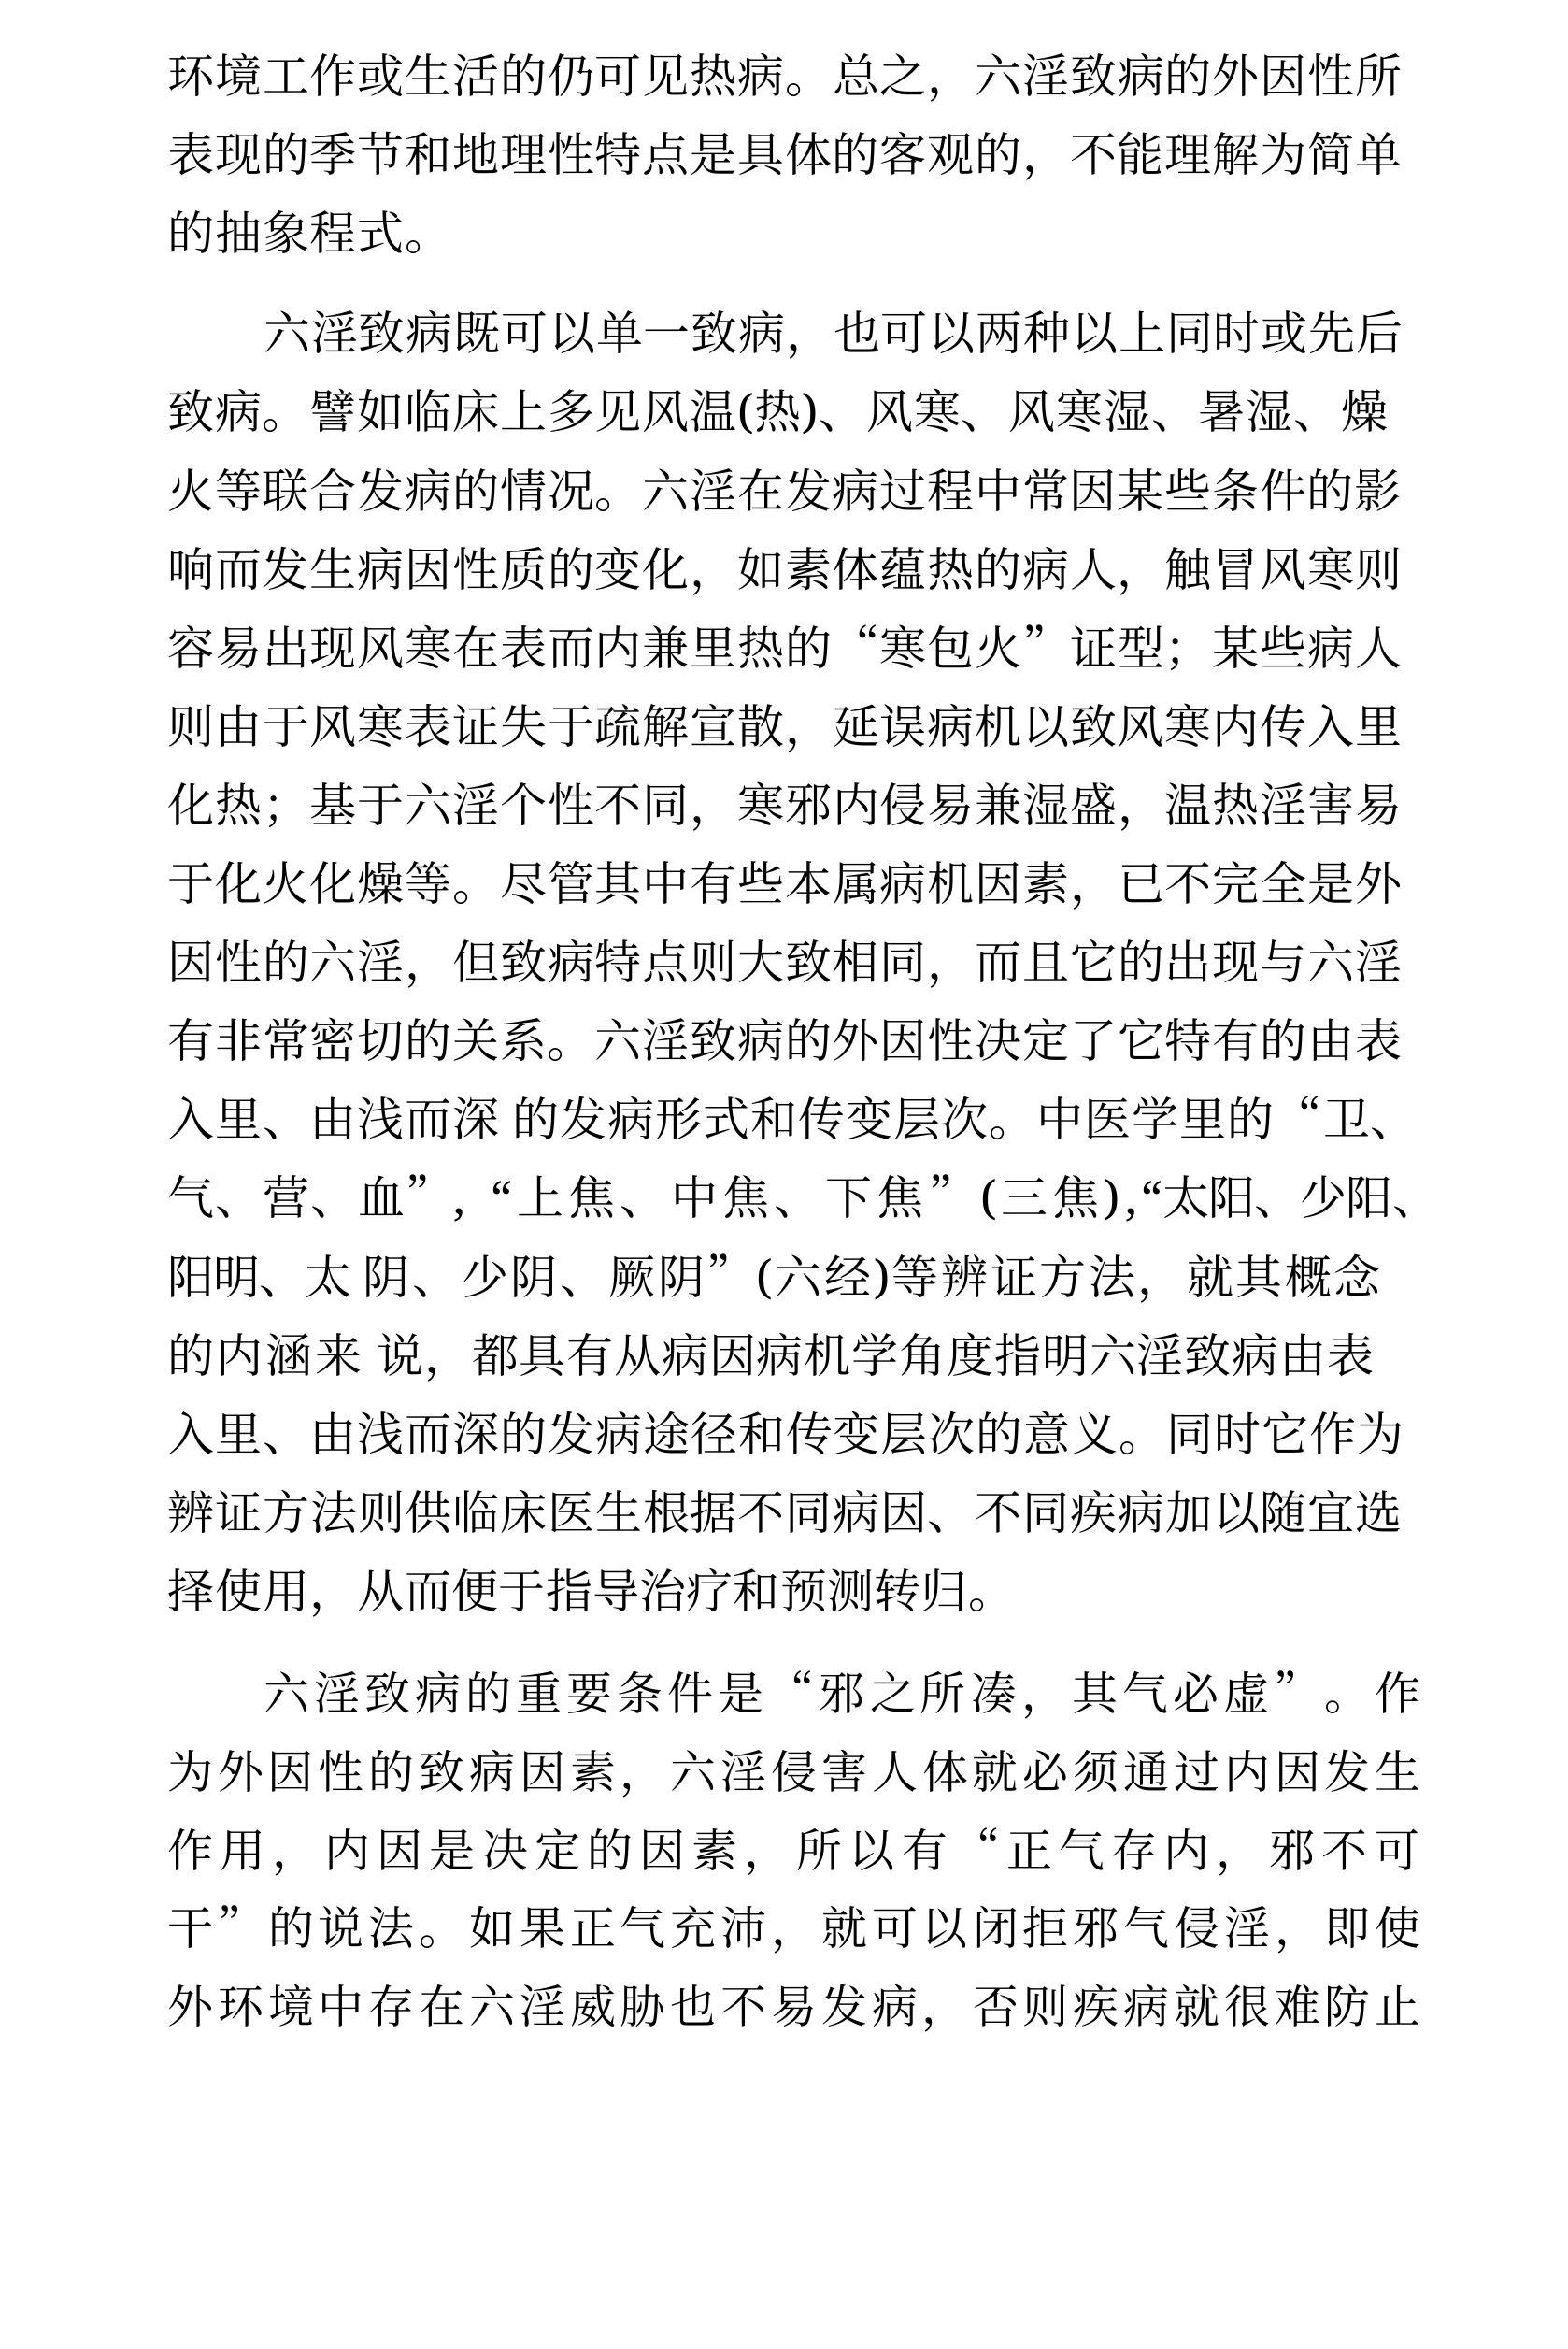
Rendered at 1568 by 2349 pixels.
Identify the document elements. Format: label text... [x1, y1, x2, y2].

text 六淫致病既可以单一致病，也可以两种以上同时或先后致病。譬如临床上多见风温(热)、风寒、风寒湿、暑湿、燥火等联合发病的情况。六淫在发病过程中常因某些条件的影响而发生病因性质的变化，如素体蕴热的病人，触冒风寒则容易出现风寒在表而内兼里热的“寒包火”证型；某些病人则由于风寒表证失于疏解宣散，延误病机以致风寒内传入里化热；基于六淫个性不同，寒邪内侵易兼湿盛，温热淫害易于化火化燥等。尽管其中有些本属病机因素，已不完全是外因性的六淫，但致病特点则大致相同，而且它的出现与六淫有非常密切的关系。六淫致病的外因性决定了它特有的由表入里、由浅而深 的发病形式和传变层次。中医学里的“卫、气、营、血”, “上焦、中焦、下焦”(三焦),“太阳、少阳、阳明、太 阴、少阴、厥阴”(六经)等辨证方法，就其概念的内涵来 说，都具有从病因病机学角度指明六淫致病由表入里、由浅而深的发病途径和传变层次的意义。同时它作为辨证方法则供临床医生根据不同病因、不同疾病加以随宜选择使用，从而便于指导治疗和预测转归。 [167, 296, 1406, 1622]
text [167, 1657, 1422, 2036]
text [167, 39, 1406, 264]
